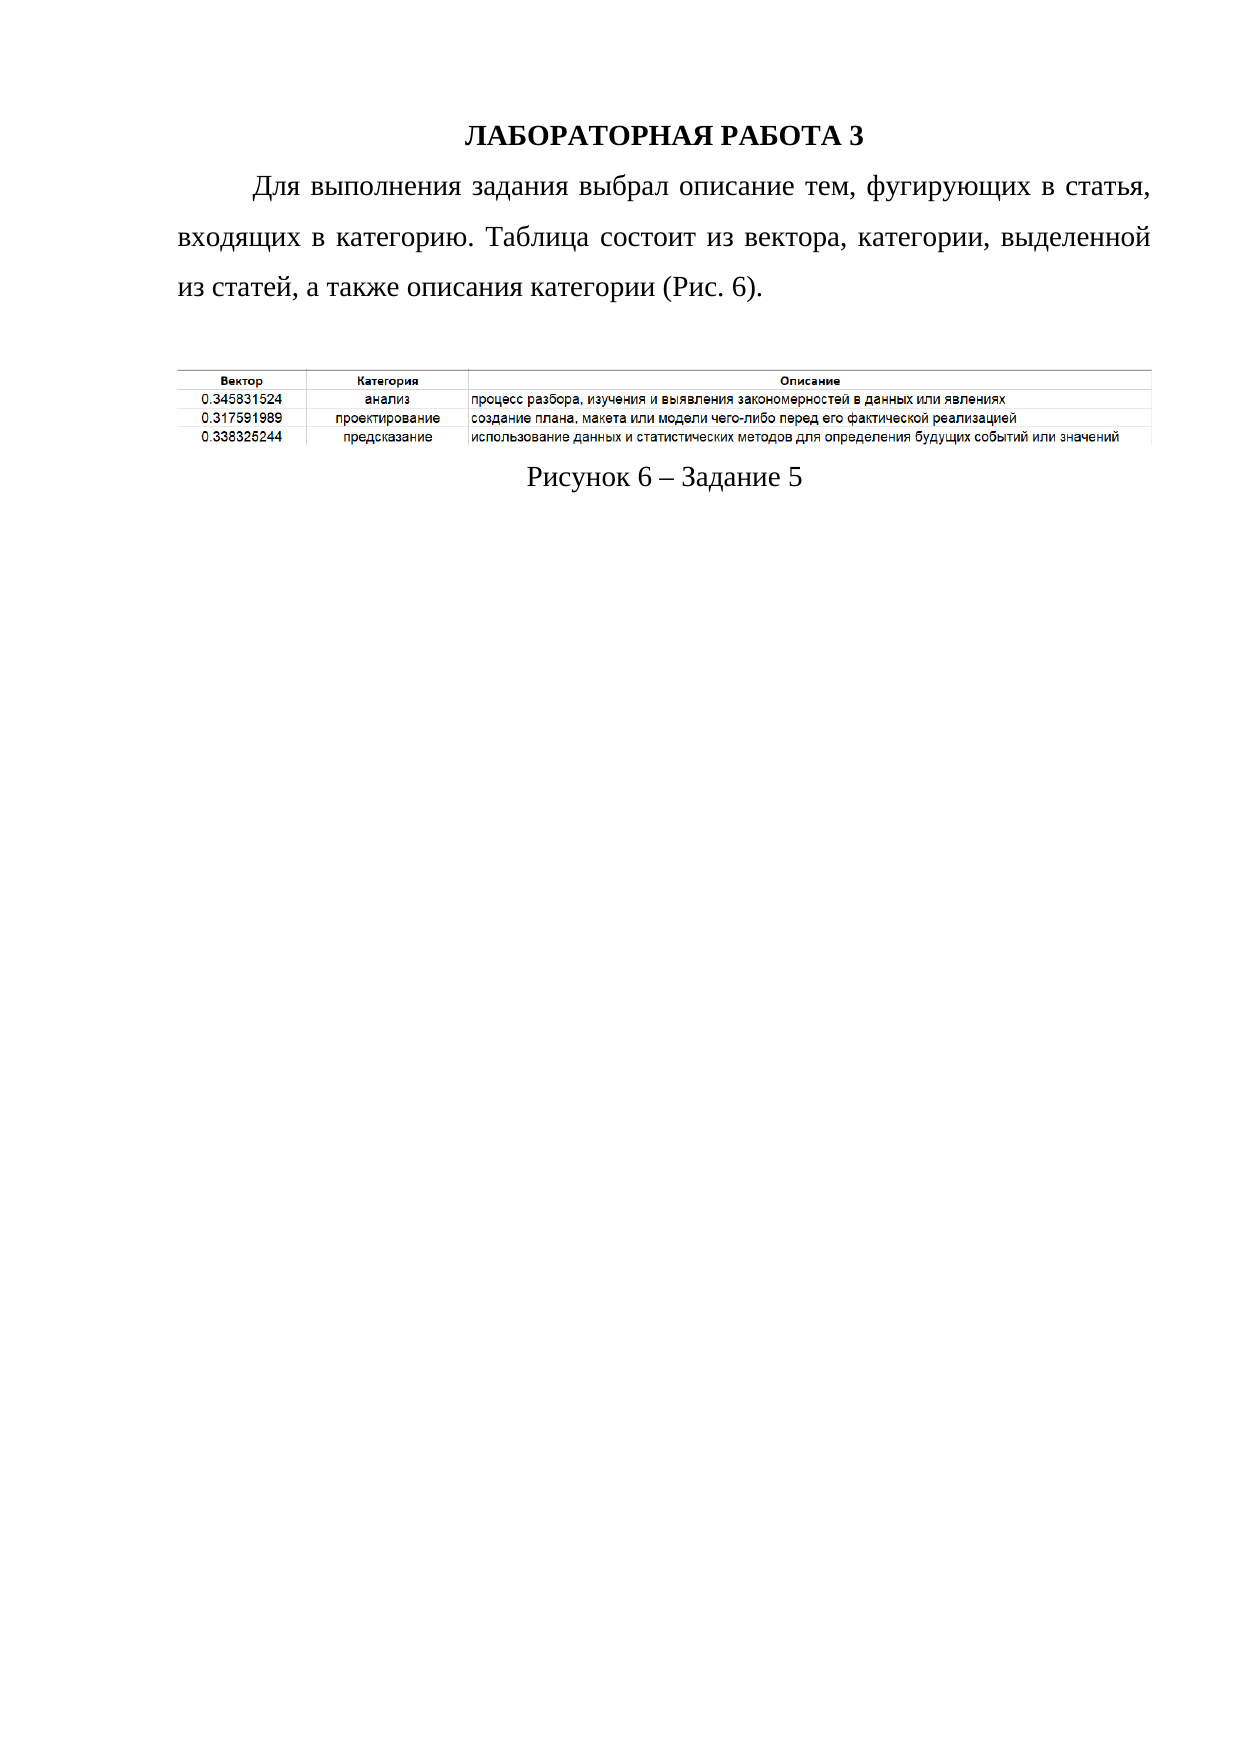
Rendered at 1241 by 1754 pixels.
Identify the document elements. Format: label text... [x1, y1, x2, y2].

text Рисунок 6 – Задание 5 [177, 459, 1152, 492]
subtitle ЛАБОРАТОРНАЯ РАБОТА 3 [177, 118, 1152, 152]
text Для выполнения задания выбрал описание тем, фугирующих в статья, входящих в категорию. Таблица состоит из вектора, категории, выделенной из статей, а также описания категории (Рис. 6). [177, 168, 1152, 303]
picture [177, 369, 1152, 445]
